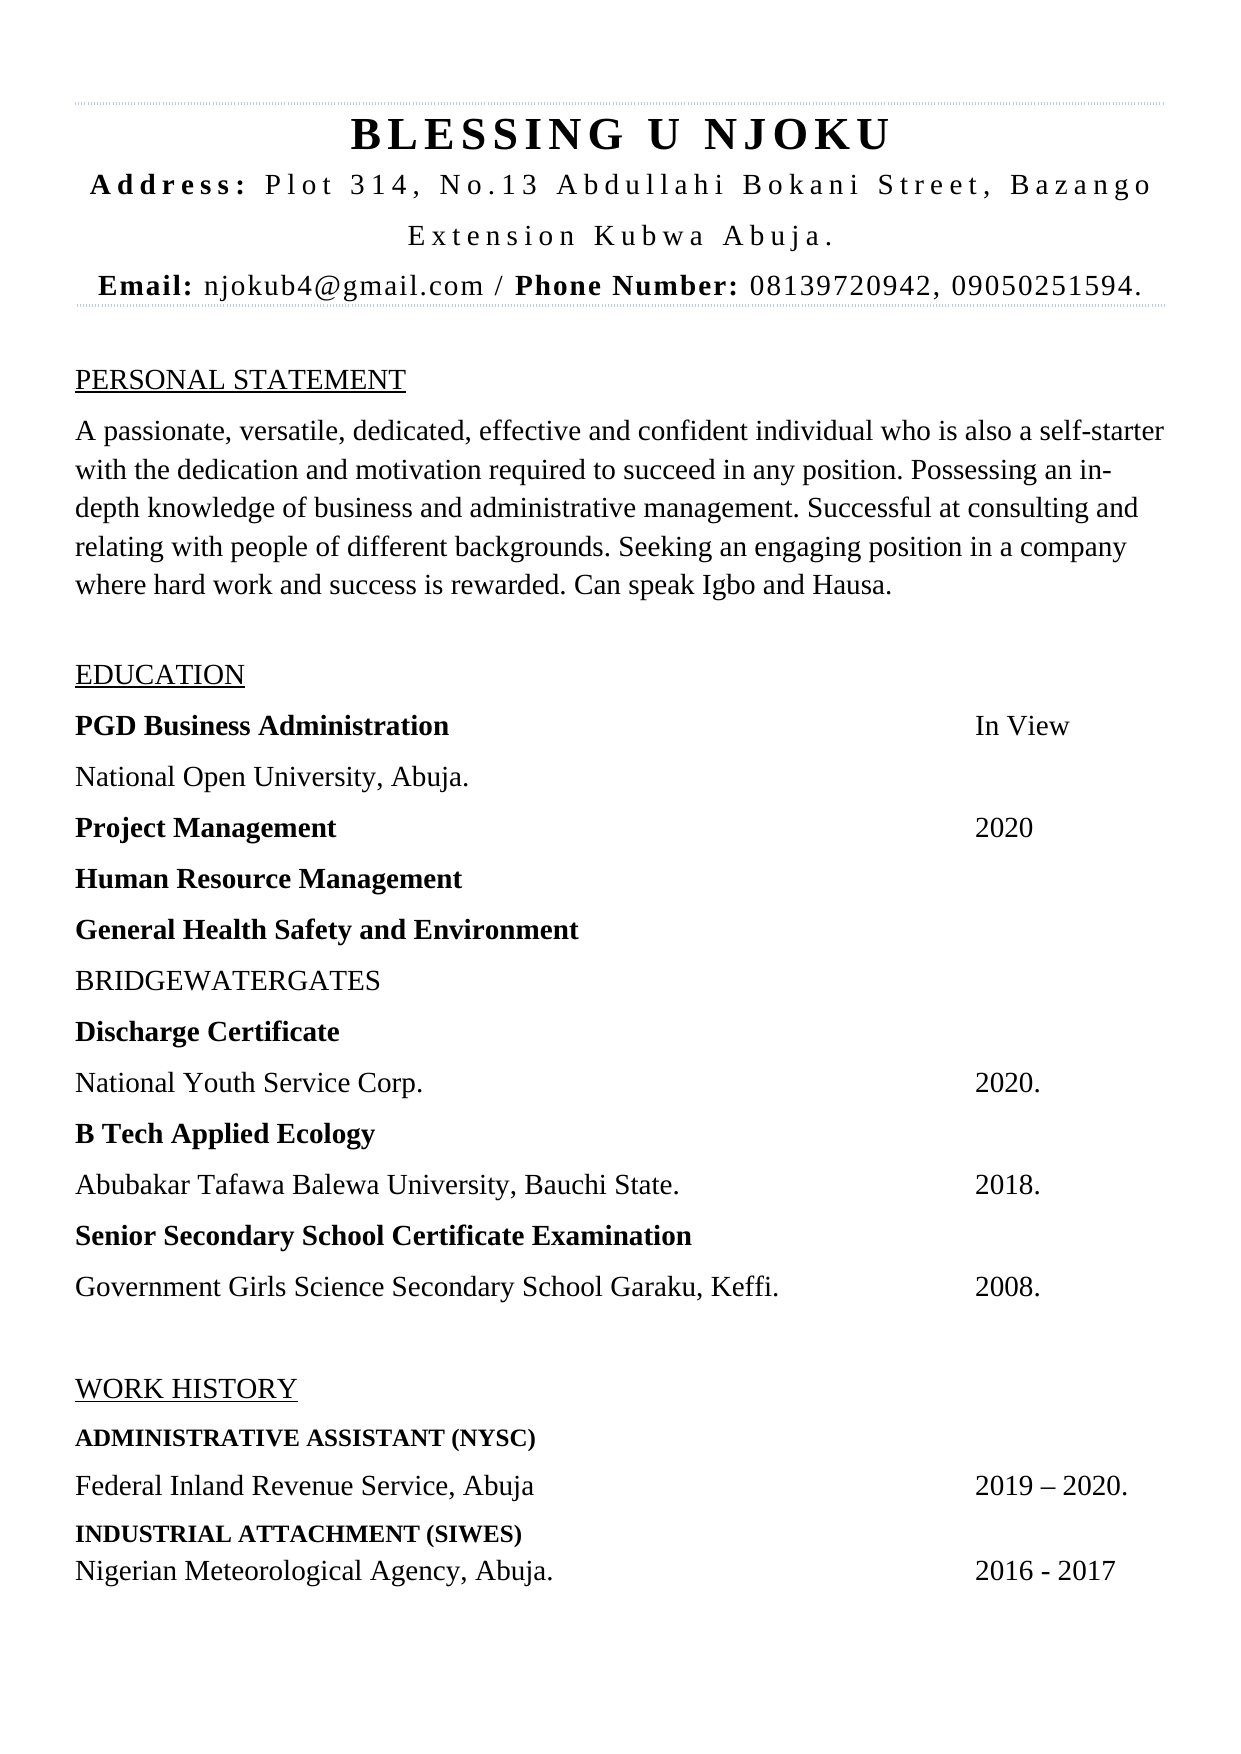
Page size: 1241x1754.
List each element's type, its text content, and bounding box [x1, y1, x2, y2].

text PERSONAL STATEMENT [75, 362, 1165, 396]
text ADMINISTRATIVE ASSISTANT (NYSC) [75, 1423, 1165, 1451]
text Address: Plot 314, No.13 Abdullahi Bokani Street, Bazango Extension Kubwa Abuja. [75, 162, 1165, 251]
text Email: njokub4@gmail.com / Phone Number: 08139720942, 09050251594. [75, 263, 1165, 307]
text National Open University, Abuja. [75, 759, 1165, 793]
text General Health Safety and Environment [75, 912, 1165, 946]
text Discharge Certificate [75, 1014, 1165, 1048]
text WORK HISTORY [75, 1372, 1165, 1405]
text Abubakar Tafawa Balewa University, Bauchi State. 2018. [75, 1167, 1165, 1201]
text Federal Inland Revenue Service, Abuja 2019 – 2020. [75, 1468, 1165, 1502]
text B Tech Applied Ecology [75, 1116, 1165, 1150]
text A passionate, versatile, dedicated, effective and confident individual who is also a self-starter with the dedication and motivation required to succeed in any position. Possessing an in-depth knowledge of business and administrative management. Successful at consulting and relating with people of different backgrounds. Seeking an engaging position in a company where hard work and success is rewarded. Can speak Igbo and Hausa. [75, 413, 1165, 601]
text Human Resource Management [75, 861, 1165, 895]
text BLESSING U NJOKU [75, 102, 1165, 160]
text EDUCATION [75, 657, 1165, 691]
text BRIDGEWATERGATES [75, 963, 1165, 997]
text National Youth Service Corp. 2020. [75, 1065, 1165, 1099]
text Project Management 2020 [75, 810, 1165, 844]
text Government Girls Science Secondary School Garaku, Keffi. 2008. [75, 1269, 1165, 1303]
text Senior Secondary School Certificate Examination [75, 1218, 1165, 1252]
text PGD Business Administration In View [75, 708, 1165, 742]
text INDUSTRIAL ATTACHMENT (SIWES) Nigerian Meteorological Agency, Abuja. 2016 - 2017 [75, 1519, 1165, 1586]
